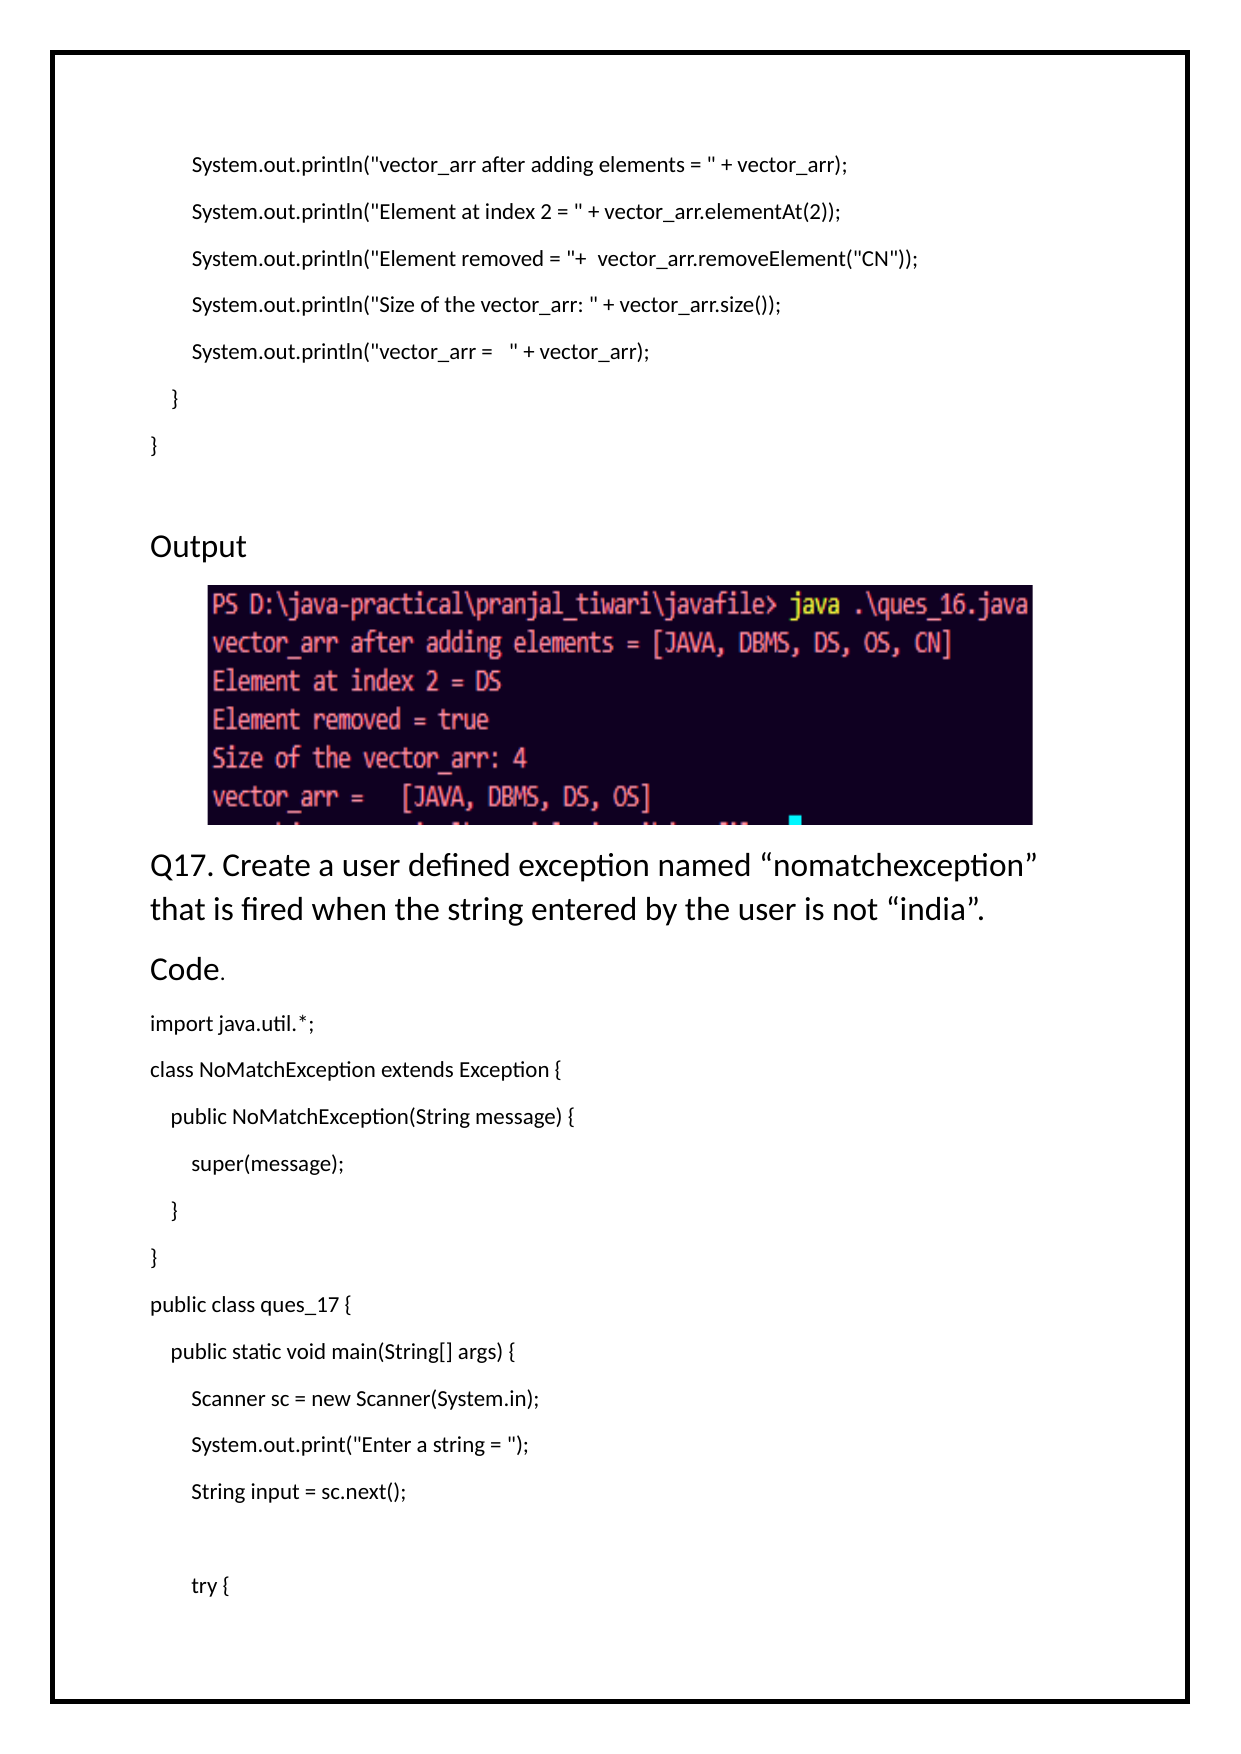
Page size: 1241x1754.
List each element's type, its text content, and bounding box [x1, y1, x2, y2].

text } [150, 384, 1090, 412]
text } [150, 1196, 1090, 1224]
text Code. [150, 948, 1090, 989]
text System.out.println("vector_arr = " + vector_arr); [150, 337, 1090, 366]
picture [207, 585, 1033, 825]
text Output [150, 525, 1090, 566]
text System.out.println("Element removed = "+ vector_arr.removeElement("CN")); [150, 244, 1090, 272]
text Scanner sc = new Scanner(System.in); [150, 1384, 1090, 1412]
text import java.util.*; [150, 1009, 1090, 1037]
text class NoMatchException extends Exception { [150, 1056, 1090, 1084]
text } [150, 431, 1090, 459]
text System.out.print("Enter a string = "); [150, 1431, 1090, 1459]
text super(message); [150, 1149, 1090, 1177]
text Q17. Create a user defined exception named “nomatchexception” that is fired when the string entered by the user is not “india”. [150, 843, 1090, 928]
text public class ques_17 { [150, 1290, 1090, 1318]
text public static void main(String[] args) { [150, 1337, 1090, 1365]
text System.out.println("Size of the vector_arr: " + vector_arr.size()); [150, 291, 1090, 319]
text } [150, 1243, 1090, 1271]
text public NoMatchException(String message) { [150, 1102, 1090, 1131]
text try { [150, 1571, 1090, 1599]
text System.out.println("vector_arr after adding elements = " + vector_arr); [150, 150, 1090, 178]
text String input = sc.next(); [150, 1477, 1090, 1506]
text System.out.println("Element at index 2 = " + vector_arr.elementAt(2)); [150, 197, 1090, 225]
